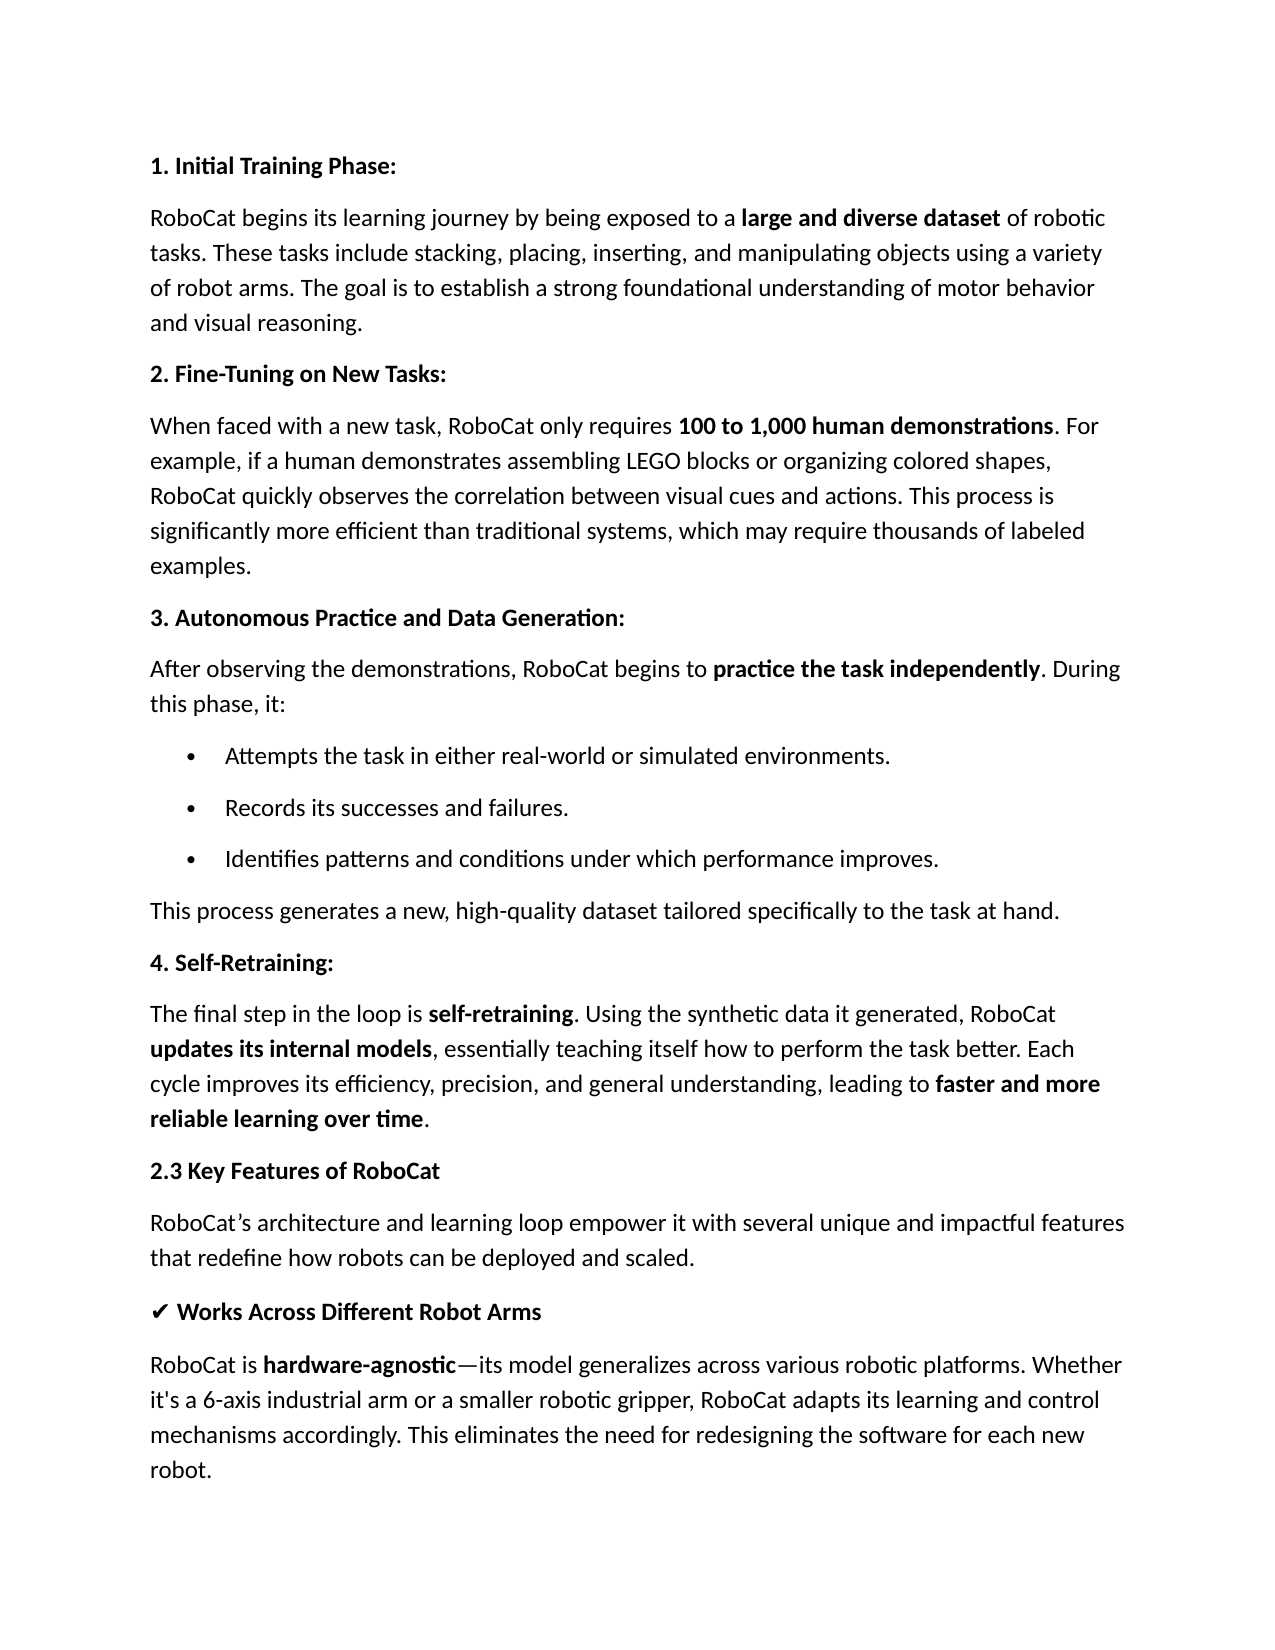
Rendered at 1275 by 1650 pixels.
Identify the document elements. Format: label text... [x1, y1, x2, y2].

text 2. Fine-Tuning on New Tasks: [150, 358, 1125, 389]
text RoboCat is hardware-agnostic—its model generalizes across various robotic platforms. Whether it's a 6-axis industrial arm or a smaller robotic gripper, RoboCat adapts its learning and control mechanisms accordingly. This eliminates the need for redesigning the software for each new robot. [150, 1349, 1125, 1485]
text 1. Initial Training Phase: [150, 150, 1125, 181]
text RoboCat begins its learning journey by being exposed to a large and diverse dataset of robotic tasks. These tasks include stacking, placing, inserting, and manipulating objects using a variety of robot arms. The goal is to establish a strong foundational understanding of motor behavior and visual reasoning. [150, 202, 1125, 337]
text ✔ Works Across Different Robot Arms [150, 1293, 1125, 1327]
list Records its successes and failures. [187, 792, 1125, 822]
text RoboCat’s architecture and learning loop empower it with several unique and impactful features that redefine how robots can be deployed and scaled. [150, 1207, 1125, 1272]
text 2.3 Key Features of RoboCat [150, 1155, 1125, 1186]
text After observing the demonstrations, RoboCat begins to practice the task independently. During this phase, it: [150, 653, 1125, 719]
text The final step in the loop is self-retraining. Using the synthetic data it generated, RoboCat updates its internal models, essentially teaching itself how to perform the task better. Each cycle improves its efficiency, precision, and general understanding, leading to faster and more reliable learning over time. [150, 998, 1125, 1134]
list Attempts the task in either real-world or simulated environments. [187, 740, 1125, 771]
text This process generates a new, high-quality dataset tailored specifically to the task at hand. [150, 895, 1125, 926]
list Identifies patterns and conditions under which performance improves. [187, 843, 1125, 874]
text When faced with a new task, RoboCat only requires 100 to 1,000 human demonstrations. For example, if a human demonstrates assembling LEGO blocks or organizing colored shapes, RoboCat quickly observes the correlation between visual cues and actions. This process is significantly more efficient than traditional systems, which may require thousands of labeled examples. [150, 410, 1125, 581]
text 3. Autonomous Practice and Data Generation: [150, 602, 1125, 632]
text 4. Self-Retraining: [150, 947, 1125, 977]
